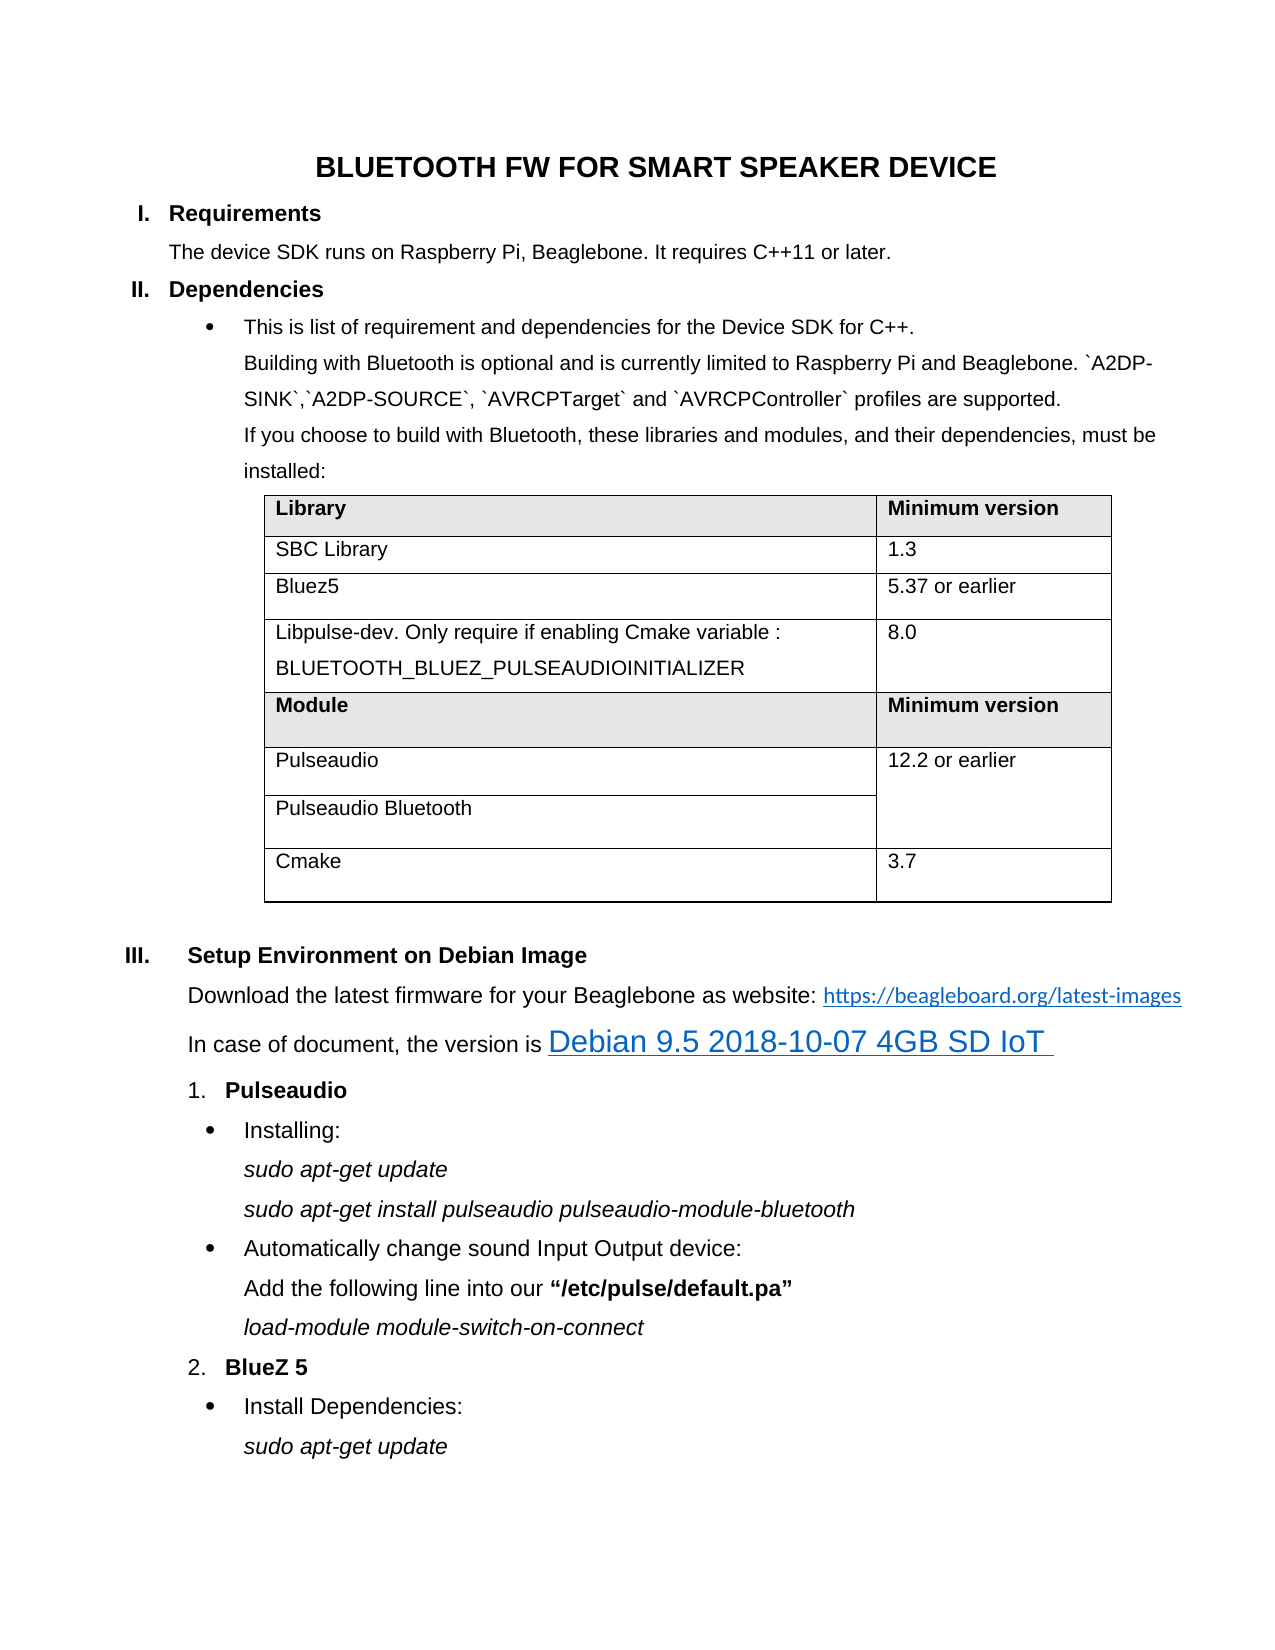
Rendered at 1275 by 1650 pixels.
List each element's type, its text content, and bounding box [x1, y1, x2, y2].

table_cell 5.37 or earlier [877, 574, 1111, 619]
table_cell Bluez5 [265, 574, 876, 619]
text If you choose to build with Bluetooth, these libraries and modules, and their dependencies, must be installed: [244, 423, 1200, 483]
list BlueZ 5 [187, 1354, 1200, 1380]
list sudo apt-get update [244, 1156, 1200, 1183]
table_cell 1.3 [877, 537, 1111, 573]
list load-module module-switch-on-connect [244, 1314, 1200, 1341]
table_header Library [265, 496, 876, 536]
table_cell Module [265, 693, 876, 747]
table_cell 8.0 [877, 620, 1111, 692]
list Dependencies [150, 276, 1200, 302]
list Download the latest firmware for your Beaglebone as website: https://beagleboard.org/latest-images [187, 981, 1200, 1009]
text The device SDK runs on Raspberry Pi, Beaglebone. It requires C++11 or later. [169, 240, 1200, 264]
table_cell 12.2 or earlier [877, 748, 1111, 848]
list Setup Environment on Debian Image [150, 942, 1200, 968]
table_cell Cmake [265, 849, 876, 901]
table_cell Minimum version [877, 693, 1111, 747]
list Add the following line into our “/etc/pulse/default.pa” [244, 1275, 1200, 1301]
table_cell Libpulse-dev. Only require if enabling Cmake variable : BLUETOOTH_BLUEZ_PULSEAUDIOINITIALIZER [265, 620, 876, 692]
list In case of document, the version is Debian 9.5 2018-10-07 4GB SD IoT [187, 1023, 1200, 1059]
list Install Dependencies: [206, 1393, 1200, 1419]
list Requirements [150, 200, 1200, 227]
list Pulseaudio [187, 1077, 1200, 1104]
list This is list of requirement and dependencies for the Device SDK for C++. [206, 315, 1200, 339]
text BLUETOOTH FW FOR SMART SPEAKER DEVICE [112, 150, 1200, 183]
table_cell Pulseaudio Bluetooth [265, 796, 876, 848]
table_cell 3.7 [877, 849, 1111, 901]
table_cell Pulseaudio [265, 748, 876, 795]
table_header Minimum version [877, 496, 1111, 536]
list sudo apt-get update [244, 1433, 1200, 1459]
table_cell SBC Library [265, 537, 876, 573]
list sudo apt-get install pulseaudio pulseaudio-module-bluetooth [244, 1196, 1200, 1222]
list Automatically change sound Input Output device: [206, 1235, 1200, 1262]
text Building with Bluetooth is optional and is currently limited to Raspberry Pi and Beaglebone. `A2DP-SINK`,`A2DP-SOURCE`, `AVRCPTarget` and `AVRCPController` profiles are supported. [244, 351, 1200, 411]
list Installing: [206, 1117, 1200, 1143]
